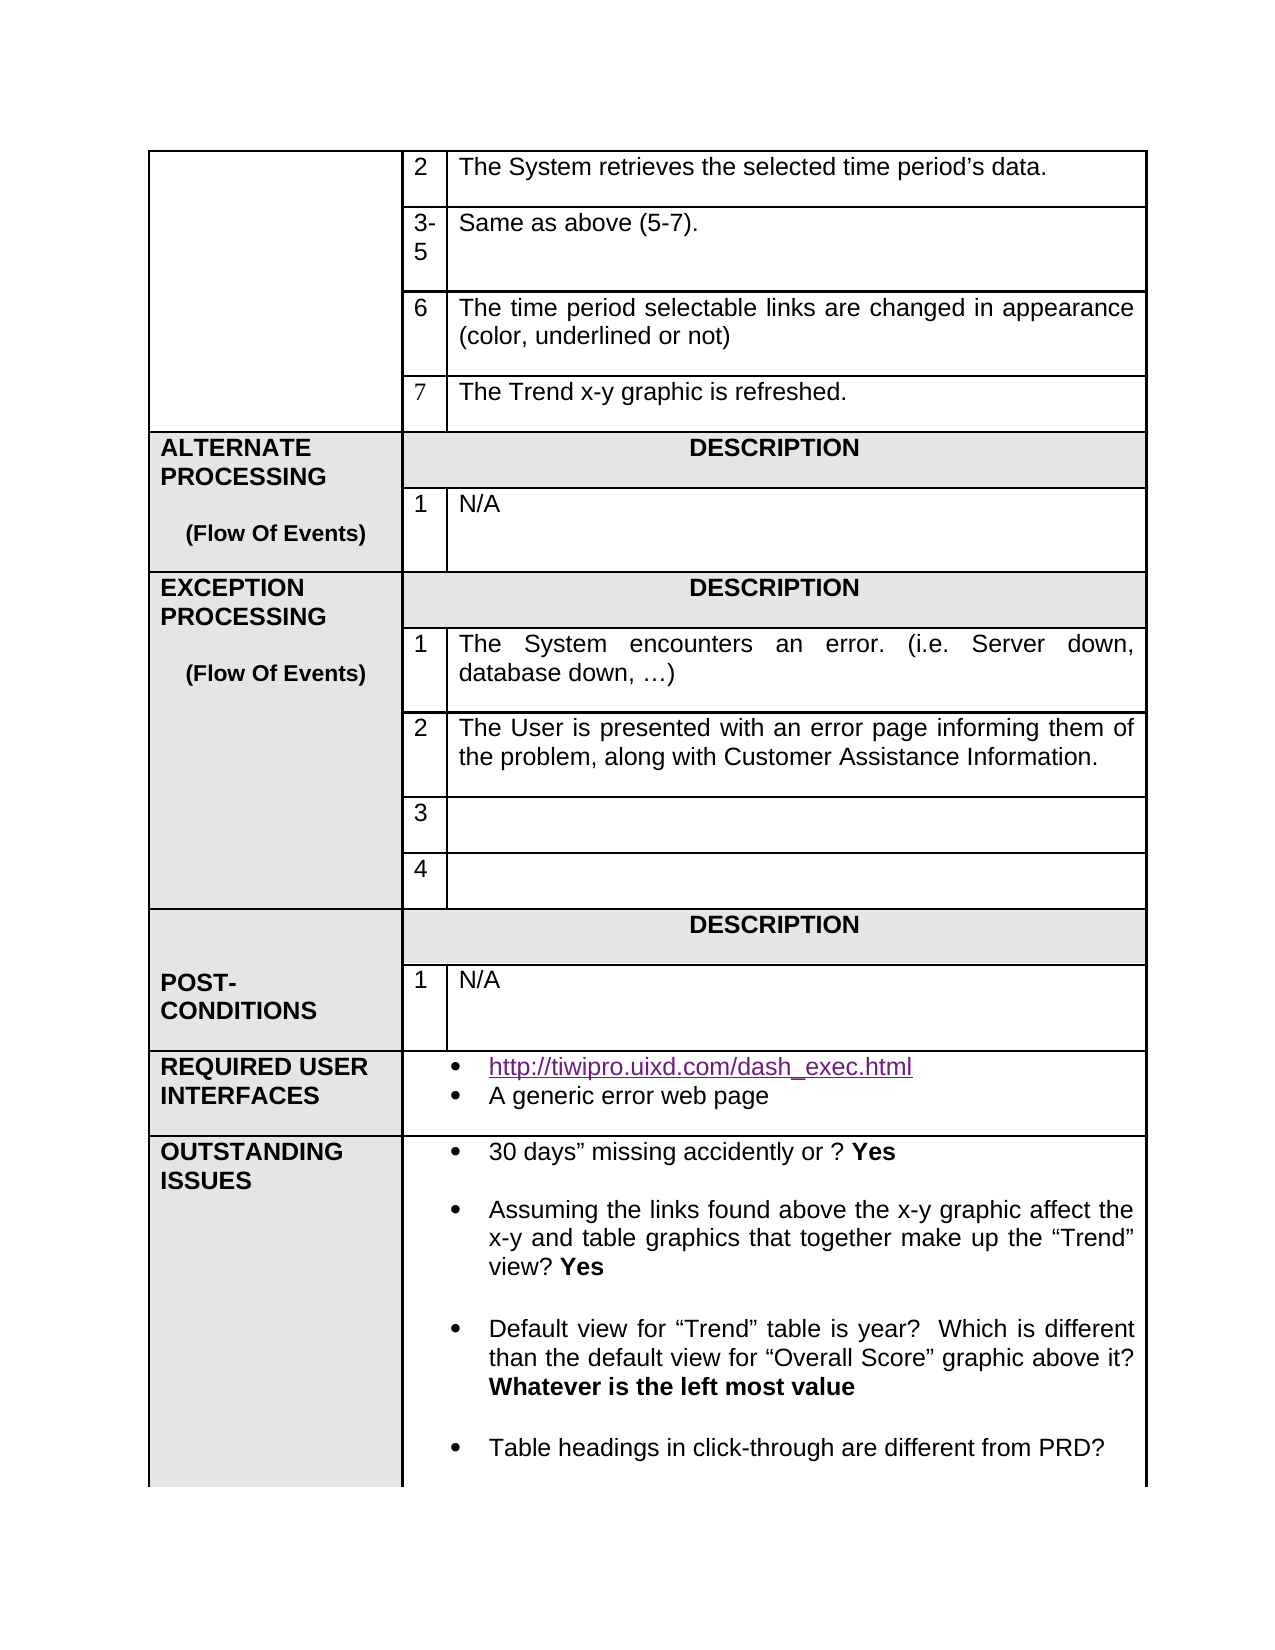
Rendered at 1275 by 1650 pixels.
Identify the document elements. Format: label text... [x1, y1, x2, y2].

table_cell 2 [404, 714, 446, 796]
table_cell The Trend x-y graphic is refreshed. [448, 377, 1145, 431]
table_cell DESCRIPTION [404, 573, 1145, 627]
table_cell The User is presented with an error page informing them of the problem, along with Customer Assistance Information. [448, 714, 1145, 796]
table_cell The System encounters an error. (i.e. Server down, database down, …) [448, 629, 1145, 711]
table_cell [448, 798, 1145, 852]
table_cell POST-CONDITIONS [150, 910, 401, 1050]
table_cell 4 [404, 854, 446, 908]
table_cell N/A [448, 966, 1145, 1050]
table_cell N/A [448, 489, 1145, 571]
table_cell EXCEPTION PROCESSING (Flow Of Events) [150, 573, 401, 908]
table_cell 2 [404, 152, 446, 206]
table_cell 1 [404, 966, 446, 1050]
table_cell 1 [404, 489, 446, 571]
table_cell 3 [404, 798, 446, 852]
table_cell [404, 1137, 1145, 1487]
table_cell 6 [404, 293, 446, 375]
table_cell Same as above (5-7). [448, 208, 1145, 290]
table_cell http://tiwipro.uixd.com/dash_exec.html A generic error web page [404, 1052, 1145, 1135]
table_cell REQUIRED USER INTERFACES [150, 1052, 401, 1135]
table_cell ALTERNATE PROCESSING (Flow Of Events) [150, 433, 401, 571]
table_cell The System retrieves the selected time period’s data. [448, 152, 1145, 206]
table_cell DESCRIPTION [404, 910, 1145, 963]
table_cell OUTSTANDING ISSUES [150, 1137, 401, 1487]
table_cell [448, 854, 1145, 908]
table_cell 3-5 [404, 208, 446, 290]
table_cell The time period selectable links are changed in appearance (color, underlined or not) [448, 293, 1145, 375]
table_cell 7 [404, 377, 446, 431]
table_cell 1 [404, 629, 446, 711]
table_cell DESCRIPTION [404, 433, 1145, 487]
